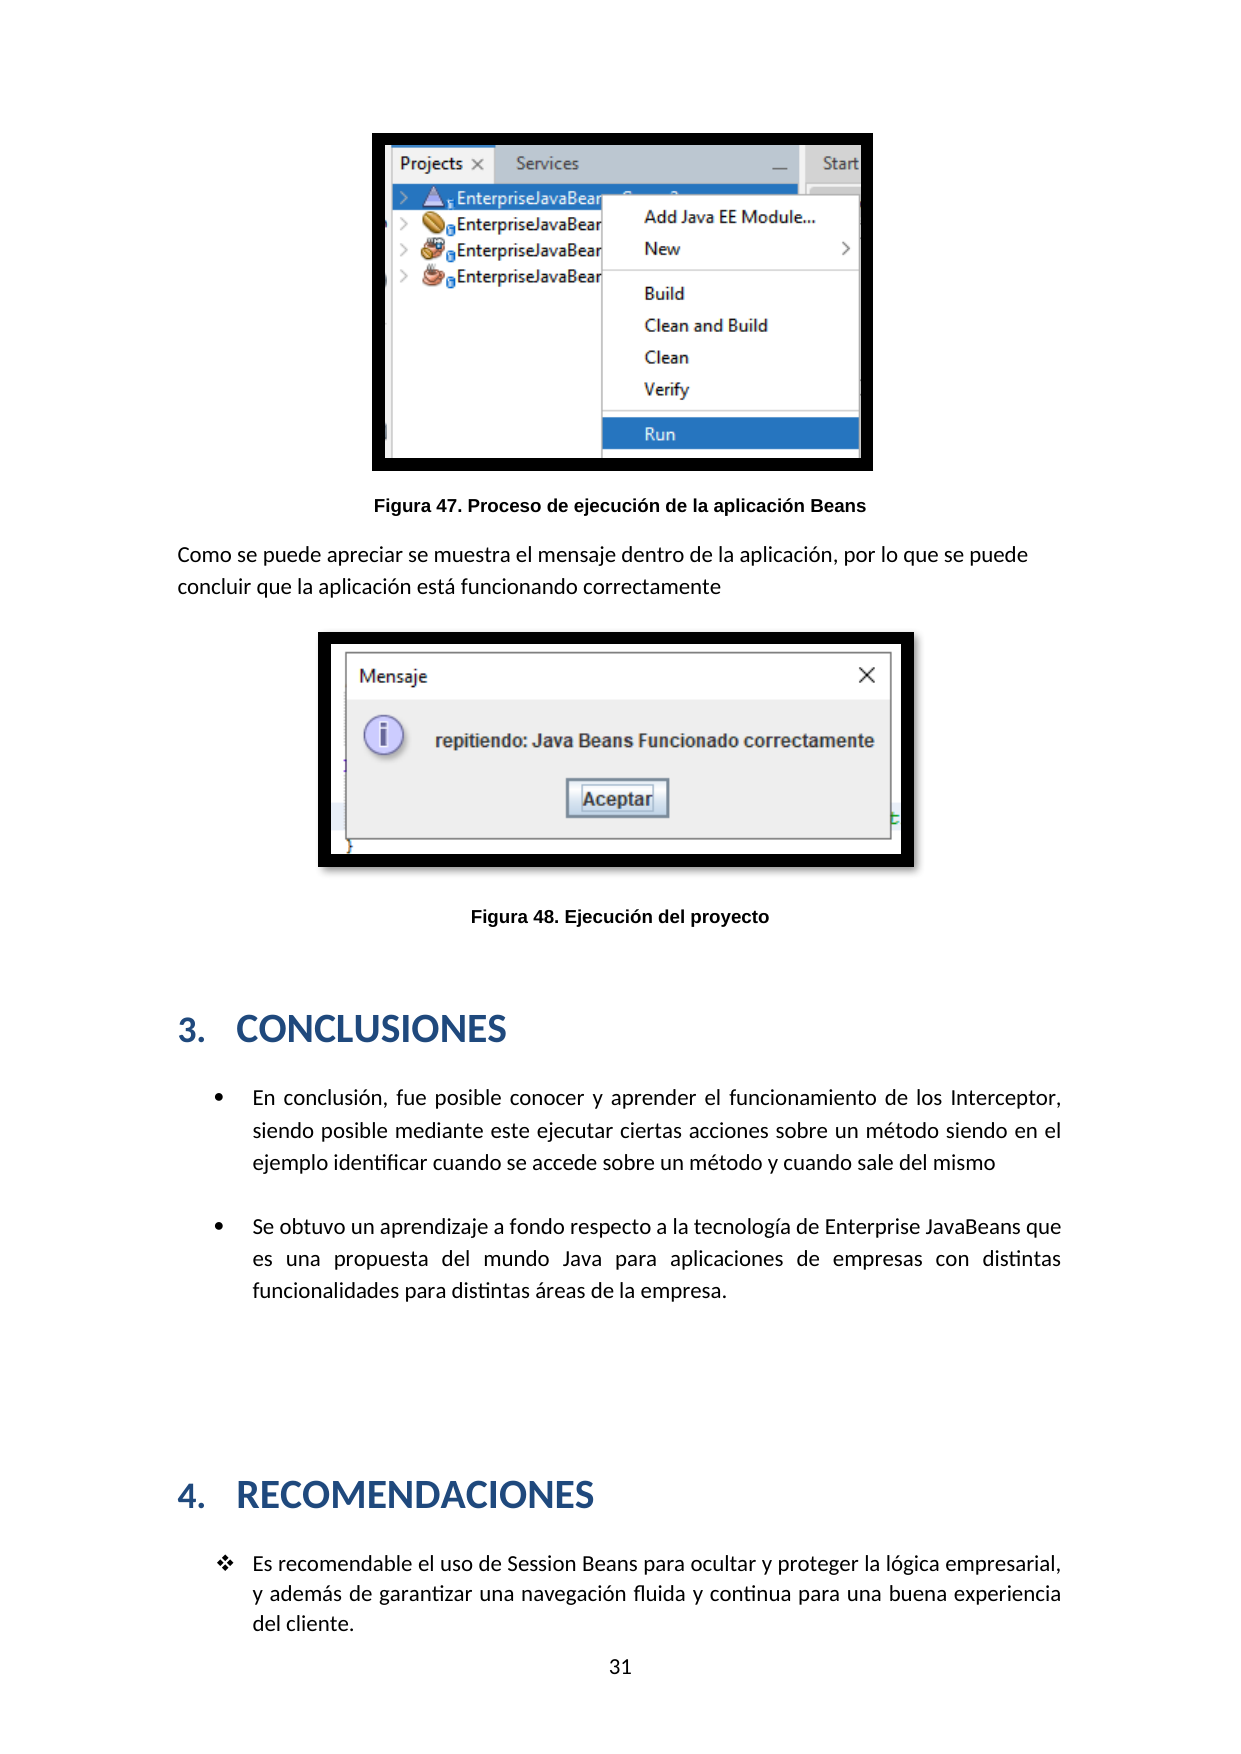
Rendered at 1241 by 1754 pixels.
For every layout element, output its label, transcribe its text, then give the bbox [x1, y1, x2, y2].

list Se obtuvo un aprendizaje a fondo respecto a la tecnología de Enterprise JavaBeans que es una propuesta del mundo Java para aplicaciones de empresas con distintas funcionalidades para distintas áreas de la empresa. [215, 1212, 1063, 1305]
list En conclusión, fue posible conocer y aprender el funcionamiento de los Interceptor, siendo posible mediante este ejecutar ciertas acciones sobre un método siendo en el ejemplo identificar cuando se accede sobre un método y cuando sale del mismo [215, 1083, 1063, 1176]
picture [331, 644, 901, 854]
picture [385, 145, 861, 458]
list Es recomendable el uso de Session Beans para ocultar y proteger la lógica empresarial, y además de garantizar una navegación fluida y continua para una buena experiencia del cliente. [215, 1549, 1063, 1637]
subtitle CONCLUSIONES [177, 1002, 1063, 1053]
subtitle RECOMENDACIONES [177, 1468, 1063, 1519]
text Figura 47. Proceso de ejecución de la aplicación Beans [177, 494, 1063, 516]
text Figura 48. Ejecución del proyecto [177, 906, 1063, 927]
text Como se puede apreciar se muestra el mensaje dentro de la aplicación, por lo que se puede concluir que la aplicación está funcionando correctamente [177, 540, 1063, 600]
